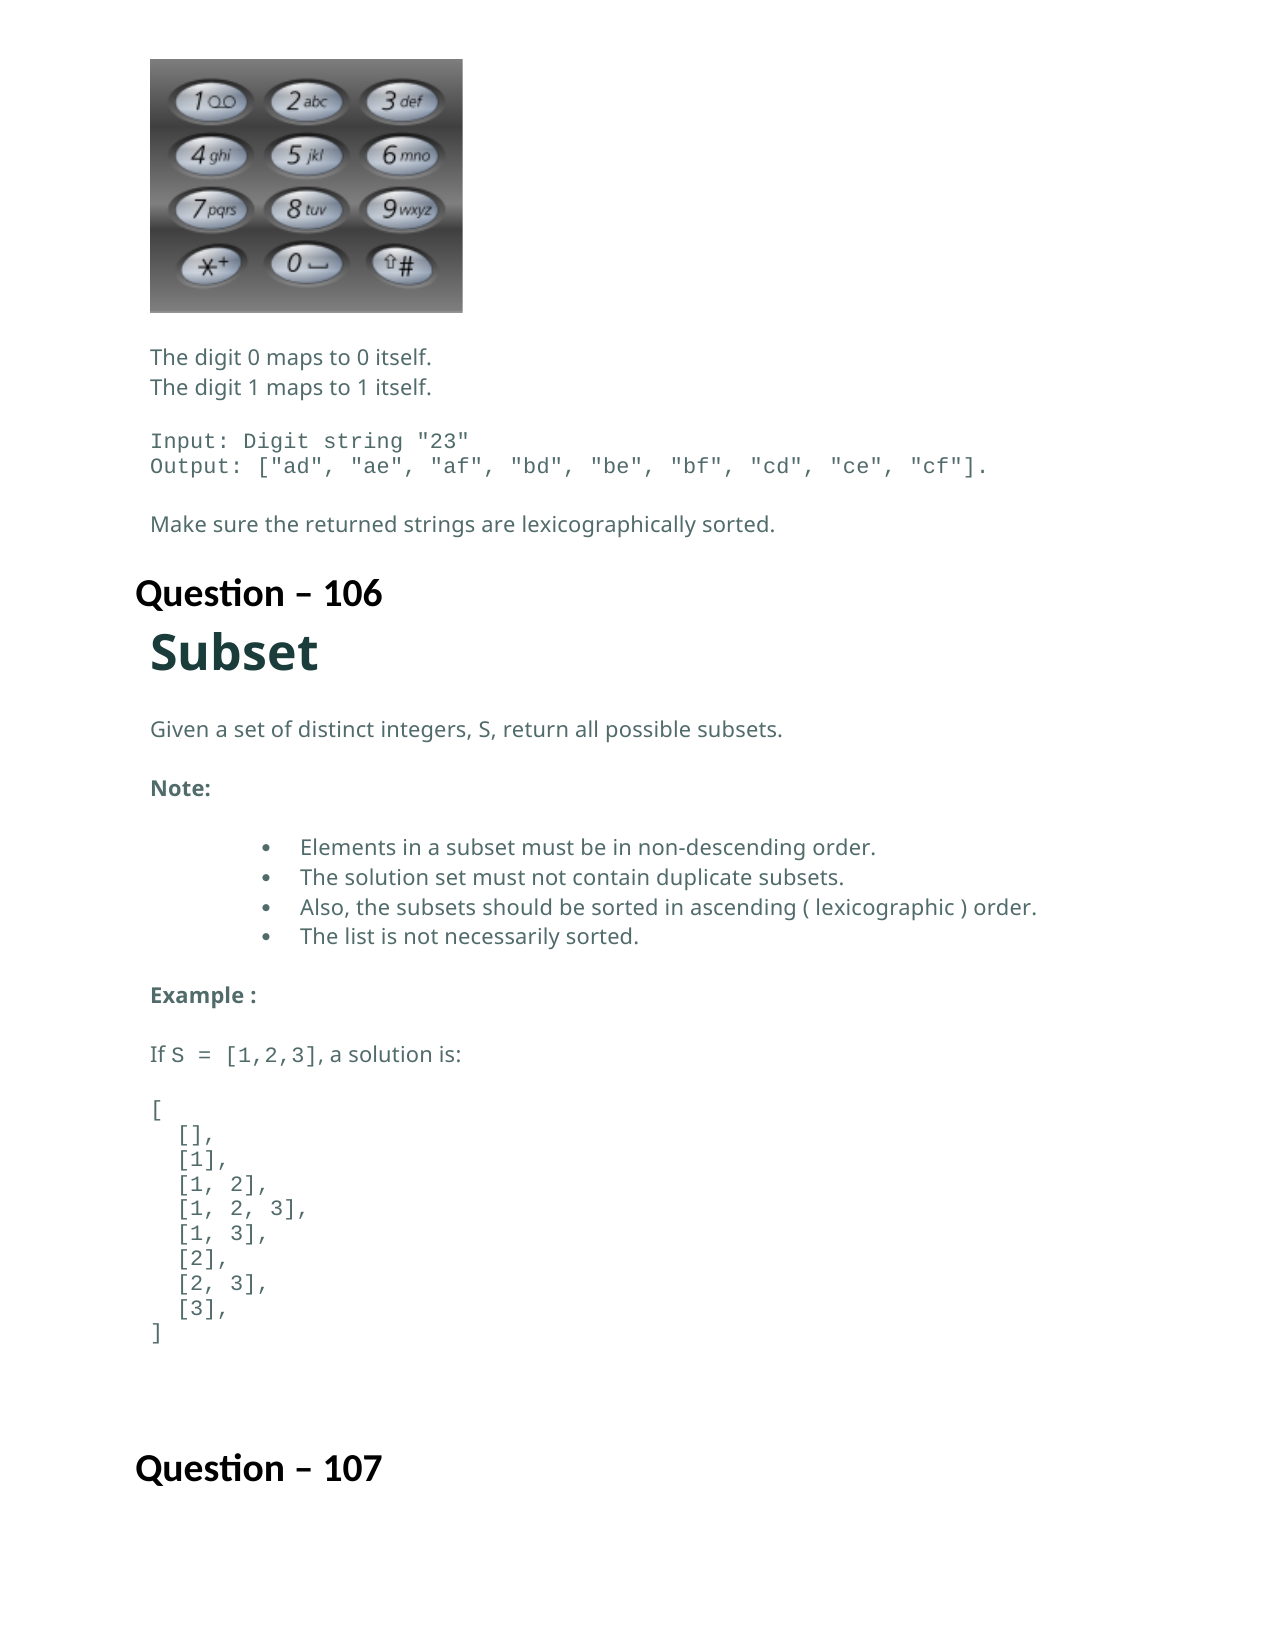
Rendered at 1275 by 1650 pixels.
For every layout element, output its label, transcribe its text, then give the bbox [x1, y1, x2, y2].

text Question – 106 [135, 568, 1125, 617]
text Output: ["ad", "ae", "af", "bd", "be", "bf", "cd", "ce", "cf"]. [150, 456, 1125, 480]
subtitle Subset [150, 617, 1125, 685]
text Question – 107 [135, 1443, 1125, 1491]
text ] [150, 1322, 1125, 1346]
text [2], [150, 1247, 1125, 1272]
text [3], [150, 1297, 1125, 1322]
text [], [150, 1123, 1125, 1148]
text If S = [1,2,3], a solution is: [150, 1039, 1125, 1069]
text [1], [150, 1148, 1125, 1173]
list The solution set must not contain duplicate subsets. [262, 862, 1125, 892]
text Note: [150, 773, 1125, 803]
text [1, 2, 3], [150, 1198, 1125, 1222]
list Also, the subsets should be sorted in ascending ( lexicographic ) order. [262, 892, 1125, 921]
text [ [150, 1098, 1125, 1123]
text [1, 2], [150, 1173, 1125, 1198]
text [1, 3], [150, 1222, 1125, 1247]
text Input: Digit string "23" [150, 431, 1125, 456]
list Elements in a subset must be in non-descending order. [262, 832, 1125, 862]
text [2, 3], [150, 1272, 1125, 1297]
list The list is not necessarily sorted. [262, 921, 1125, 951]
text Make sure the returned strings are lexicographically sorted. [150, 509, 1125, 539]
text The digit 0 maps to 0 itself. The digit 1 maps to 1 itself. [150, 342, 1125, 402]
text Example : [150, 980, 1125, 1010]
text Given a set of distinct integers, S, return all possible subsets. [150, 714, 1125, 744]
picture [150, 59, 463, 313]
